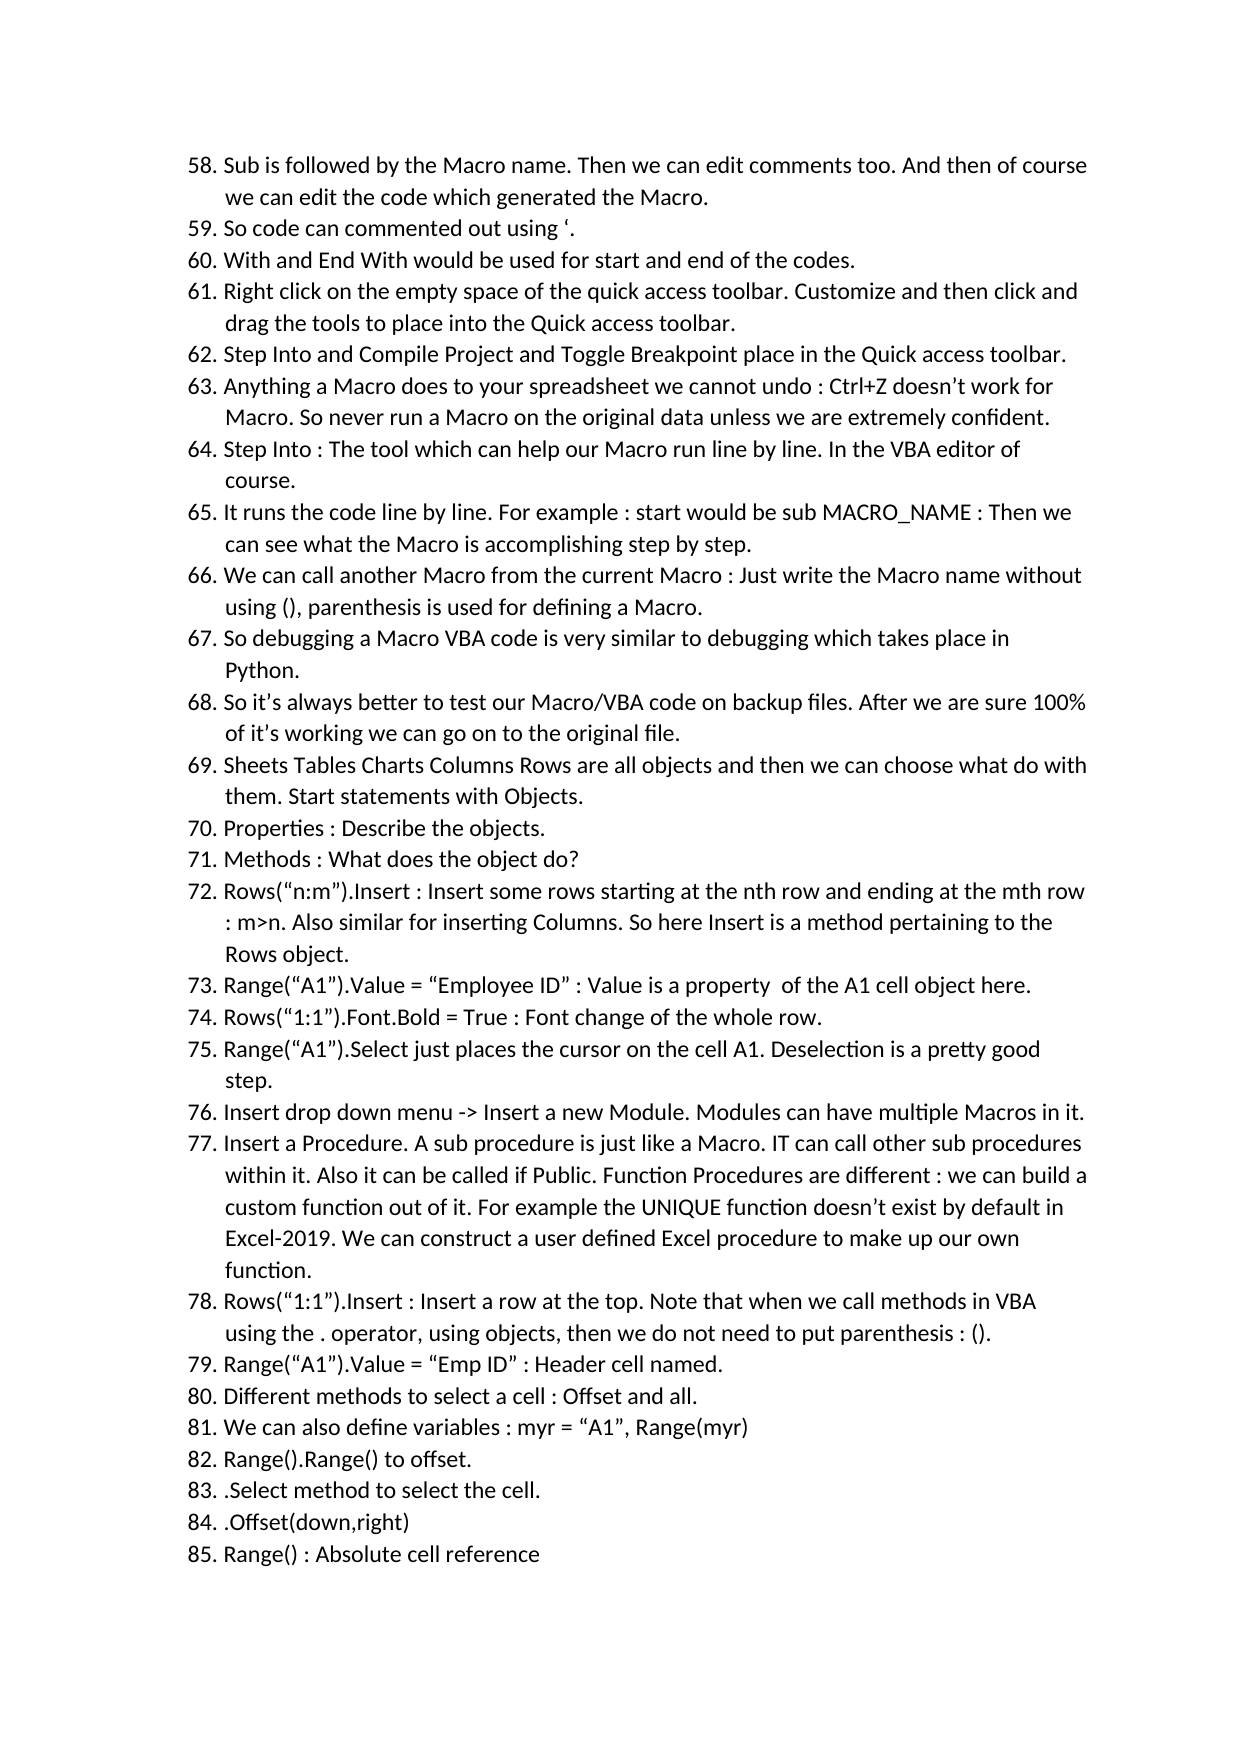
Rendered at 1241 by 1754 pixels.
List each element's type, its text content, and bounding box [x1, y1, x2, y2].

list So it’s always better to test our Macro/VBA code on backup files. After we are sure 100% of it’s working we can go on to the original file. [187, 687, 1090, 747]
list Insert drop down menu -> Insert a new Module. Modules can have multiple Macros in it. [187, 1097, 1090, 1126]
list With and End With would be used for start and end of the codes. [187, 245, 1090, 274]
list We can call another Macro from the current Macro : Just write the Macro name without using (), parenthesis is used for defining a Macro. [187, 560, 1090, 621]
list Sheets Tables Charts Columns Rows are all objects and then we can choose what do with them. Start statements with Objects. [187, 750, 1090, 811]
list Range(“A1”).Select just places the cursor on the cell A1. Deselection is a pretty good step. [187, 1034, 1090, 1094]
list Different methods to select a cell : Offset and all. [187, 1381, 1090, 1410]
list Methods : What does the object do? [187, 844, 1090, 874]
list Anything a Macro does to your spreadsheet we cannot undo : Ctrl+Z doesn’t work for Macro. So never run a Macro on the original data unless we are extremely confident. [187, 371, 1090, 432]
list So code can commented out using ‘. [187, 213, 1090, 242]
list Step Into and Compile Project and Toggle Breakpoint place in the Quick access toolbar. [187, 339, 1090, 369]
list We can also define variables : myr = “A1”, Range(myr) [187, 1412, 1090, 1442]
list Sub is followed by the Macro name. Then we can edit comments too. And then of course we can edit the code which generated the Macro. [187, 150, 1090, 211]
list It runs the code line by line. For example : start would be sub MACRO_NAME : Then we can see what the Macro is accomplishing step by step. [187, 497, 1090, 558]
list Range().Range() to offset. [187, 1444, 1090, 1473]
list Rows(“1:1”).Font.Bold = True : Font change of the whole row. [187, 1002, 1090, 1031]
list Properties : Describe the objects. [187, 813, 1090, 842]
list So debugging a Macro VBA code is very similar to debugging which takes place in Python. [187, 623, 1090, 684]
list Right click on the empty space of the quick access toolbar. Customize and then click and drag the tools to place into the Quick access toolbar. [187, 276, 1090, 337]
list Step Into : The tool which can help our Macro run line by line. In the VBA editor of course. [187, 434, 1090, 495]
list Range() : Absolute cell reference [187, 1539, 1090, 1568]
list Range(“A1”).Value = “Employee ID” : Value is a property of the A1 cell object here. [187, 971, 1090, 1000]
list Range(“A1”).Value = “Emp ID” : Header cell named. [187, 1349, 1090, 1379]
list .Select method to select the cell. [187, 1476, 1090, 1505]
list Rows(“n:m”).Insert : Insert some rows starting at the nth row and ending at the mth row : m>n. Also similar for inserting Columns. So here Insert is a method pertaining to the Rows object. [187, 876, 1090, 968]
list Insert a Procedure. A sub procedure is just like a Macro. IT can call other sub procedures within it. Also it can be called if Public. Function Procedures are different : we can build a custom function out of it. For example the UNIQUE function doesn’t exist by default in Excel-2019. We can construct a user defined Excel procedure to make up our own function. [187, 1128, 1090, 1284]
list Rows(“1:1”).Insert : Insert a row at the top. Note that when we call methods in VBA using the . operator, using objects, then we do not need to put parenthesis : (). [187, 1286, 1090, 1347]
list .Offset(down,right) [187, 1507, 1090, 1536]
